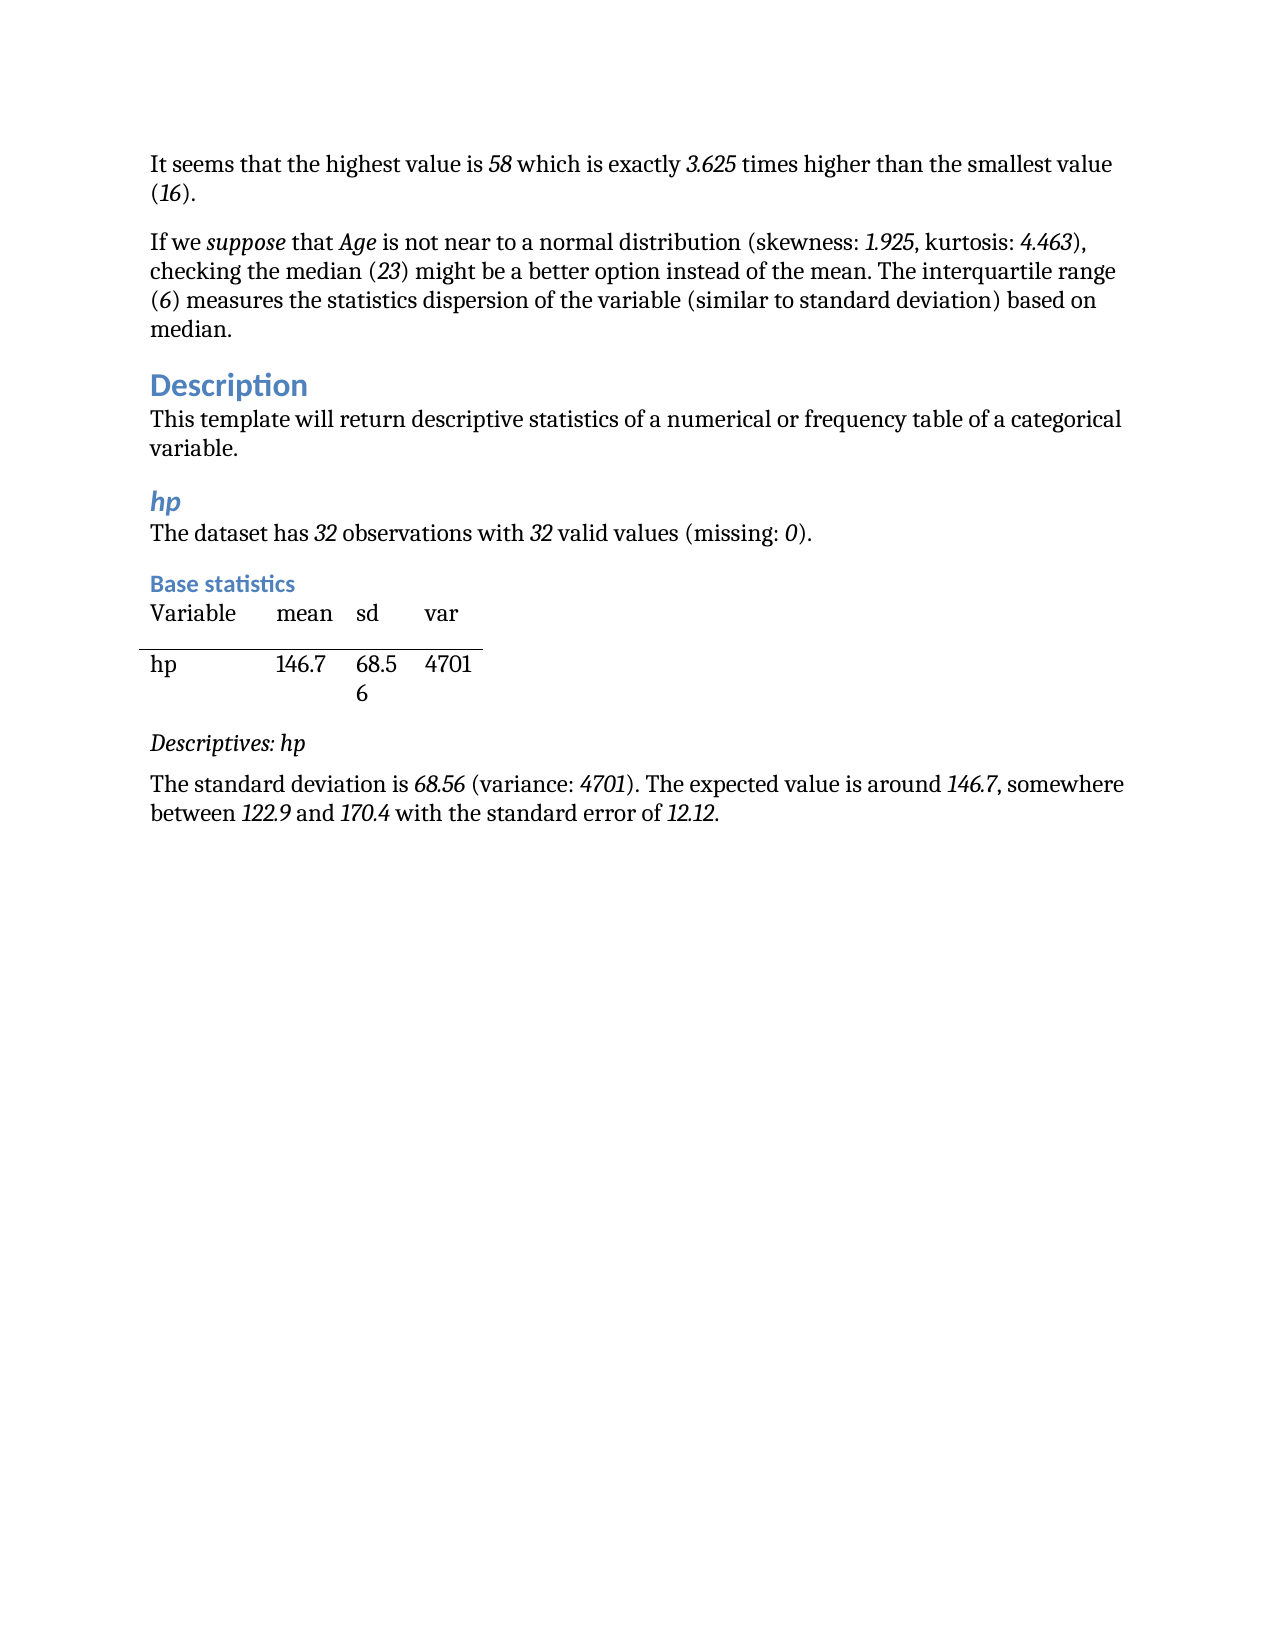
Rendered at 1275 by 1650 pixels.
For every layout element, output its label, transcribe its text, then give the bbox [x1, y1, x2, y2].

text The standard deviation is 68.56 (variance: 4701). The expected value is around 146.7, somewhere between 122.9 and 170.4 with the standard error of 12.12. [150, 770, 1125, 827]
table_cell 146.7 [265, 650, 345, 728]
subtitle Description [150, 364, 1125, 405]
text This template will return descriptive statistics of a numerical or frequency table of a categorical variable. [150, 405, 1125, 462]
table_cell 68.56 [345, 650, 414, 728]
text Descriptives: hp [150, 728, 1125, 757]
table_header mean [265, 599, 345, 648]
subtitle hp [150, 483, 1125, 519]
table_header var [414, 599, 482, 648]
table_header Variable [139, 599, 265, 648]
table_cell hp [139, 650, 265, 728]
subtitle Base statistics [150, 568, 1125, 599]
text If we suppose that Age is not near to a normal distribution (skewness: 1.925, kurtosis: 4.463), checking the median (23) might be a better option instead of the mean. The interquartile range (6) measures the statistics dispersion of the variable (similar to standard deviation) based on median. [150, 228, 1125, 343]
text It seems that the highest value is 58 which is exactly 3.625 times higher than the smallest value (16). [150, 150, 1125, 207]
table_header sd [345, 599, 414, 648]
text The dataset has 32 observations with 32 valid values (missing: 0). [150, 519, 1125, 548]
table_cell 4701 [414, 650, 482, 728]
